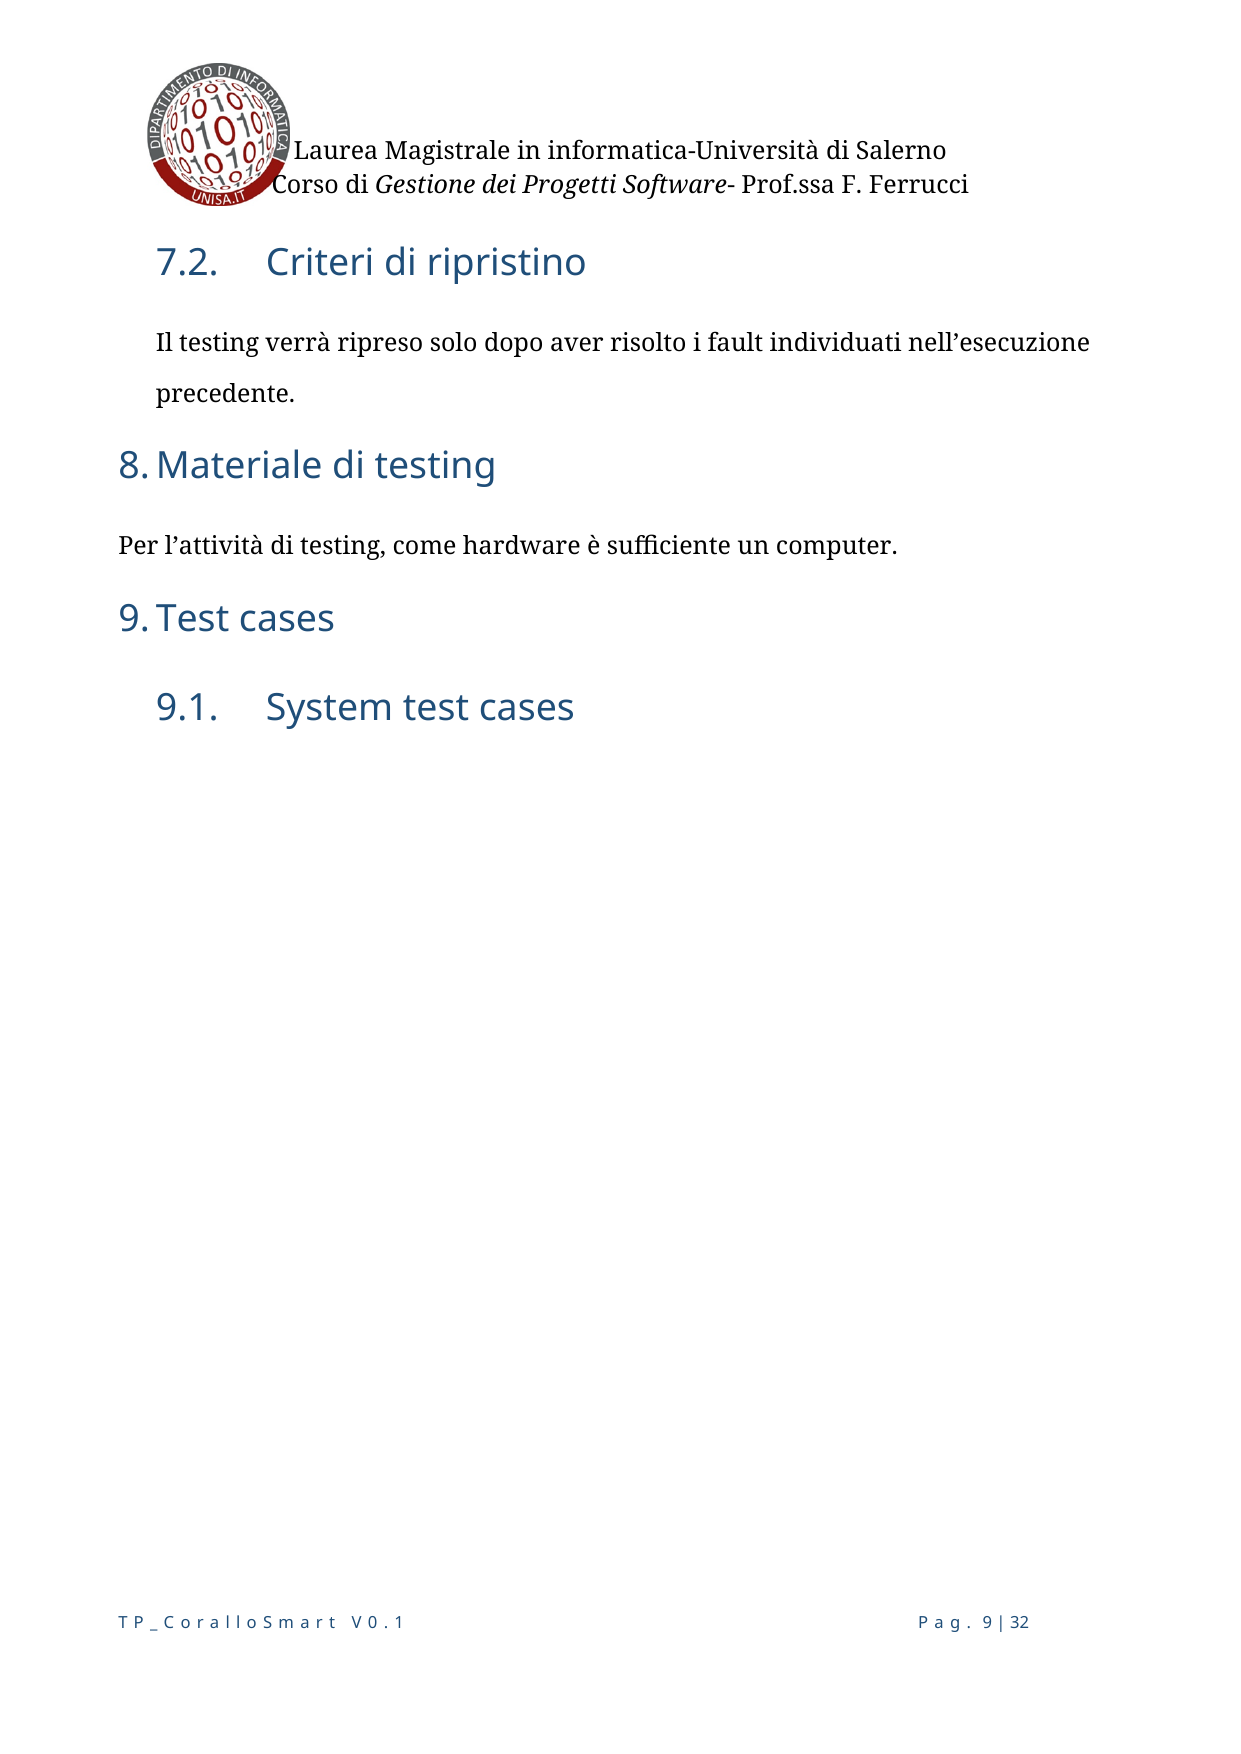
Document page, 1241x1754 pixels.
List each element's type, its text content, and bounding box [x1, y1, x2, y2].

text Per l’attività di testing, come hardware è sufficiente un computer. [118, 528, 1122, 562]
picture [147, 63, 290, 206]
list Materiale di testing [118, 439, 1122, 490]
list System test cases [156, 681, 1122, 732]
list Criteri di ripristino [156, 235, 1122, 286]
list Test cases [118, 591, 1122, 642]
text Il testing verrà ripreso solo dopo aver risolto i fault individuati nell’esecuzione precedente. [156, 324, 1122, 409]
